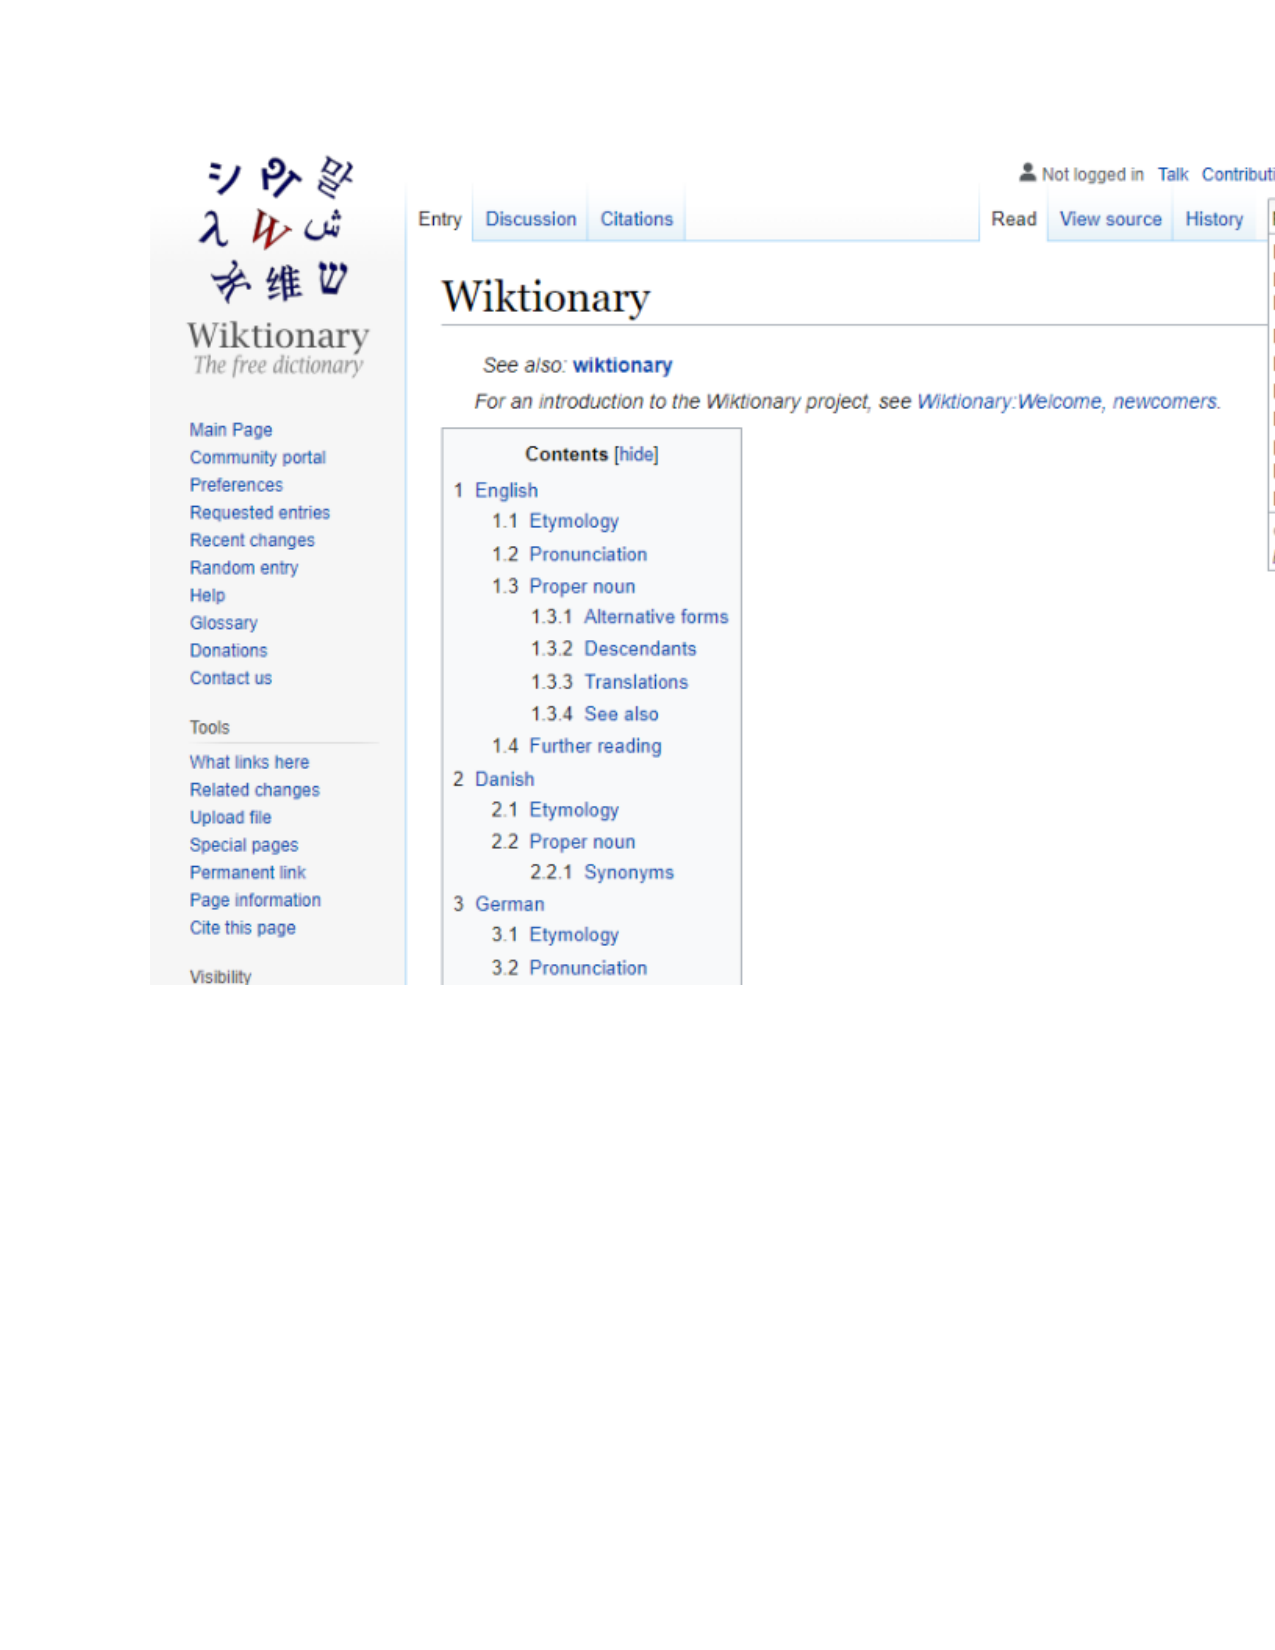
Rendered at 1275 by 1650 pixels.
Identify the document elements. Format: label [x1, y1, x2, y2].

picture [150, 150, 1275, 985]
